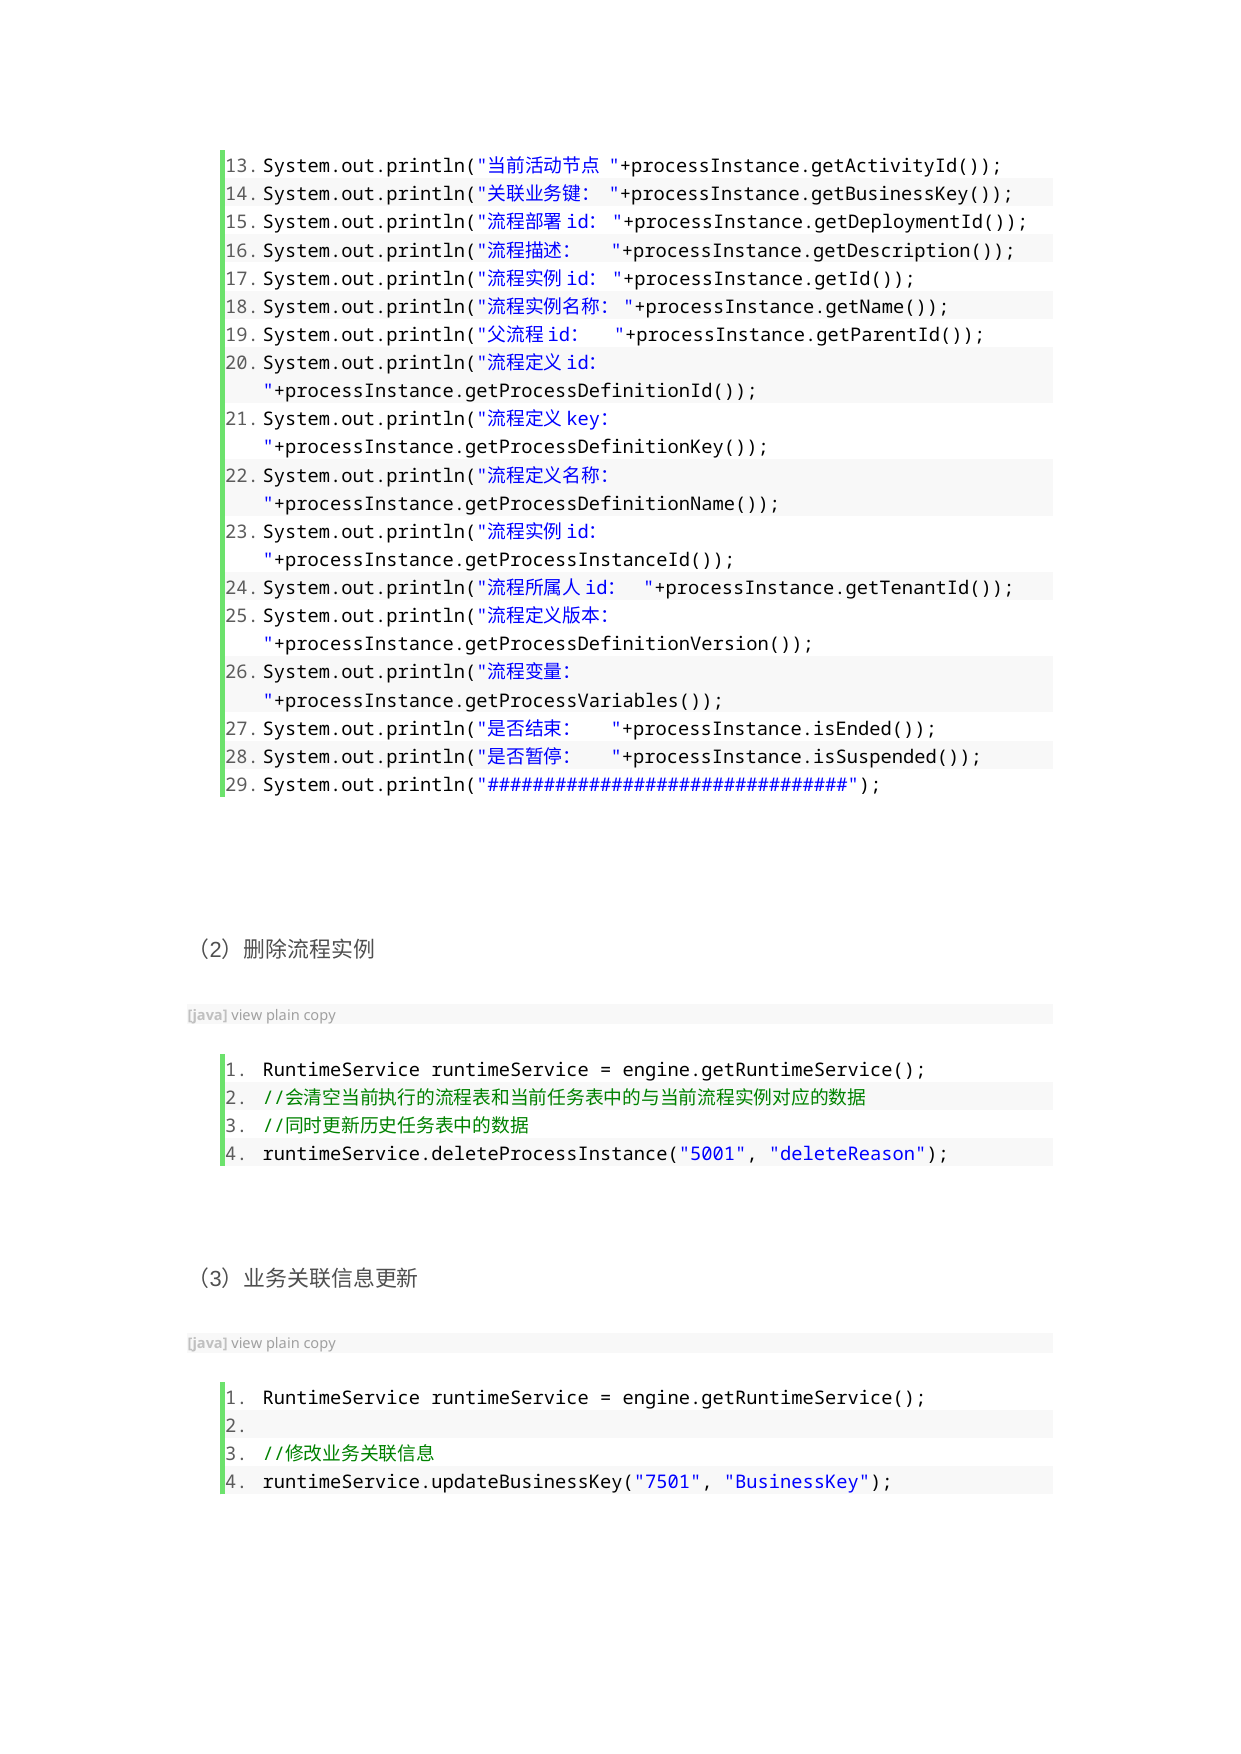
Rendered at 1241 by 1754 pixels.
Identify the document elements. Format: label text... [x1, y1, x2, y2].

list System.out.println("流程实例名称： "+processInstance.getName()); [225, 291, 1053, 319]
list System.out.println("是否结束： "+processInstance.isEnded()); [225, 712, 1053, 741]
list System.out.println("流程定义名称： "+processInstance.getProcessDefinitionName()); [225, 459, 1053, 516]
list runtimeService.updateBusinessKey("7501", "BusinessKey"); [225, 1466, 1053, 1494]
list //同时更新历史任务表中的数据 [225, 1110, 1053, 1138]
text [java] view plain copy [187, 1333, 1053, 1353]
text （3）业务关联信息更新 [187, 1252, 1053, 1292]
list System.out.println("是否暂停： "+processInstance.isSuspended()); [225, 741, 1053, 769]
list System.out.println("################################"); [225, 769, 1053, 797]
text [java] view plain copy [187, 1004, 1053, 1024]
list System.out.println("流程实例id： "+processInstance.getId()); [225, 262, 1053, 291]
list RuntimeService runtimeService = engine.getRuntimeService(); [220, 1053, 1053, 1082]
list System.out.println("当前活动节点 "+processInstance.getActivityId()); [225, 150, 1053, 178]
text （2）删除流程实例 [187, 923, 1053, 964]
list System.out.println("流程所属人id： "+processInstance.getTenantId()); [225, 572, 1053, 600]
list System.out.println("流程变量： "+processInstance.getProcessVariables()); [225, 656, 1053, 712]
list System.out.println("流程定义key： "+processInstance.getProcessDefinitionKey()); [225, 403, 1053, 459]
list System.out.println("流程描述： "+processInstance.getDescription()); [225, 234, 1053, 262]
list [225, 1382, 1053, 1410]
list System.out.println("关联业务键： "+processInstance.getBusinessKey()); [225, 178, 1053, 206]
list System.out.println("流程定义版本： "+processInstance.getProcessDefinitionVersion()); [225, 600, 1053, 656]
list System.out.println("流程实例id： "+processInstance.getProcessInstanceId()); [225, 516, 1053, 572]
list //修改业务关联信息 [225, 1438, 1053, 1466]
list System.out.println("流程部署id： "+processInstance.getDeploymentId()); [225, 206, 1053, 234]
list runtimeService.deleteProcessInstance("5001", "deleteReason"); [225, 1138, 1053, 1166]
list System.out.println("父流程id： "+processInstance.getParentId()); [225, 319, 1053, 347]
list //会清空当前执行的流程表和当前任务表中的与当前流程实例对应的数据 [225, 1082, 1053, 1110]
list System.out.println("流程定义id： "+processInstance.getProcessDefinitionId()); [225, 347, 1053, 403]
